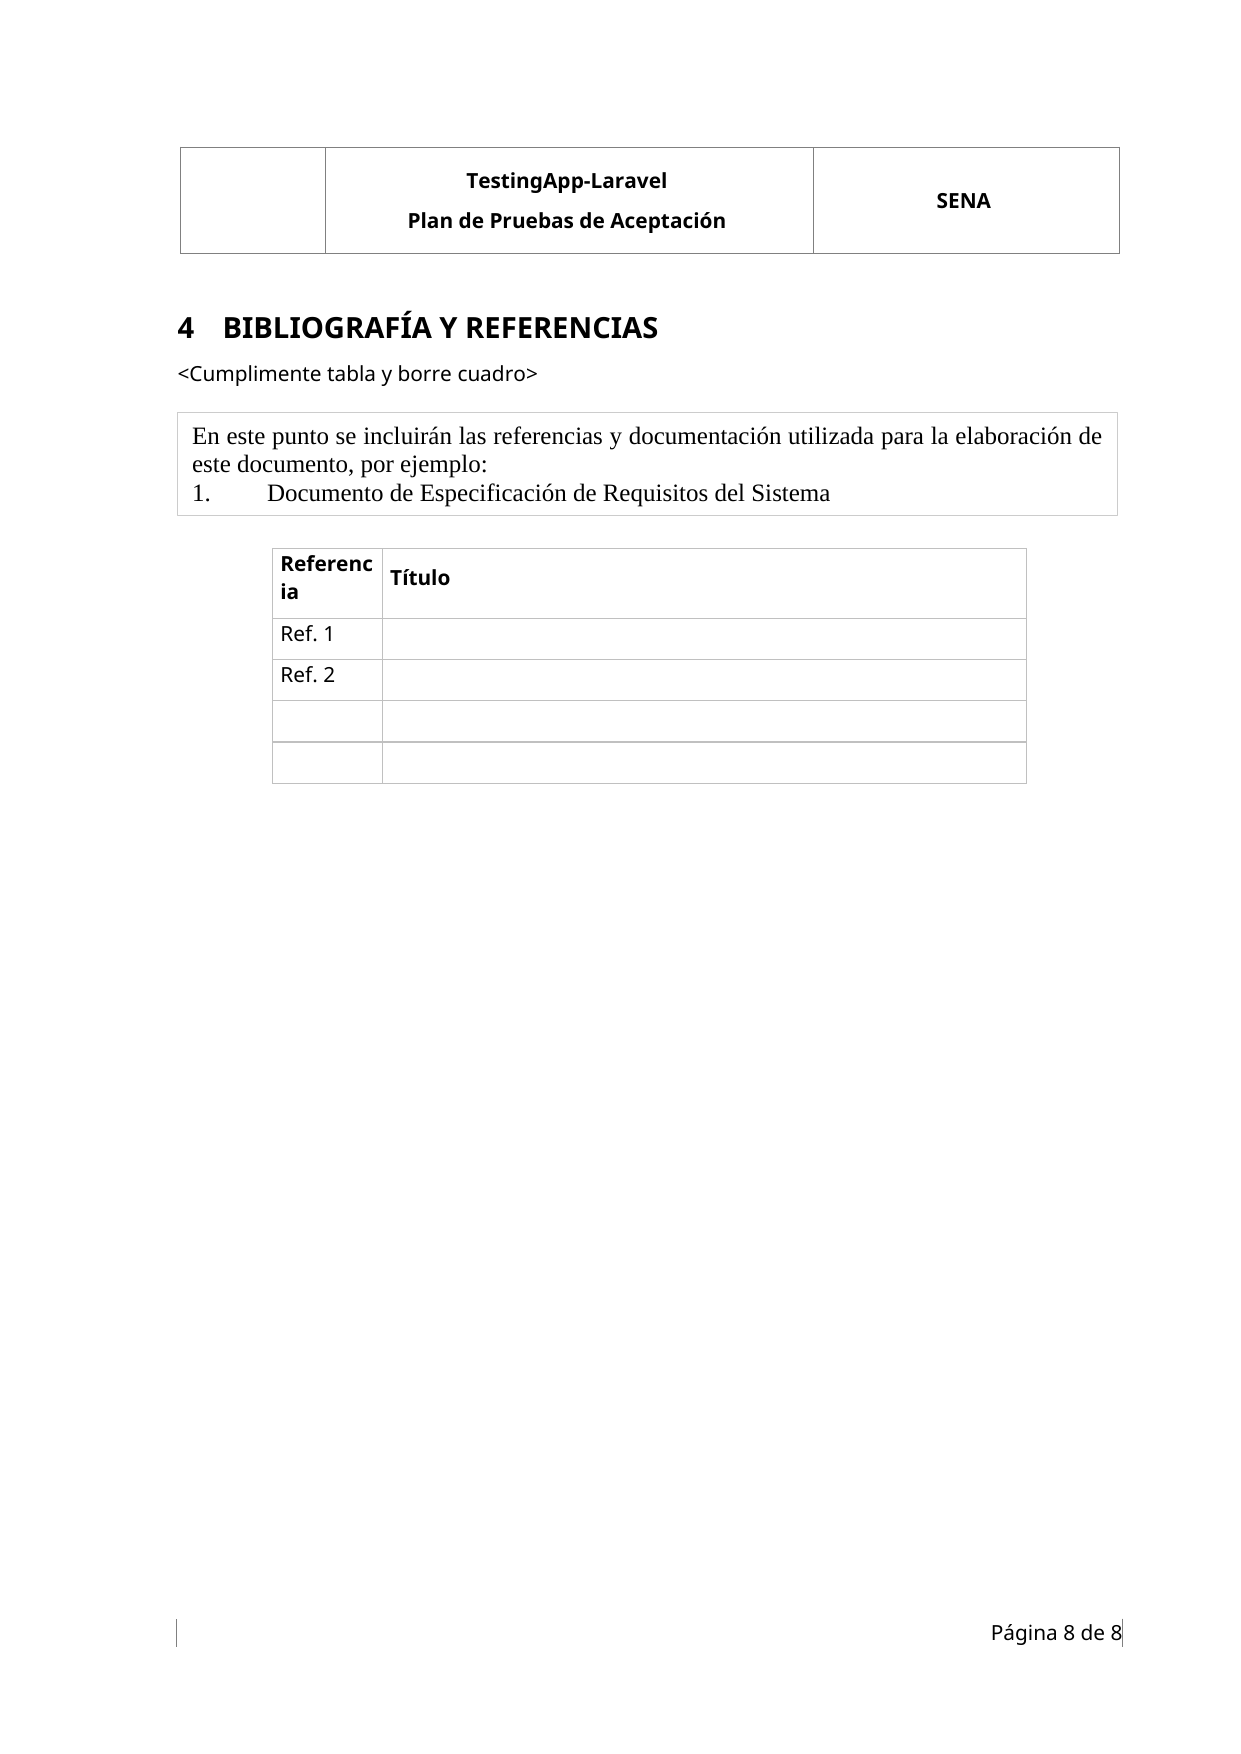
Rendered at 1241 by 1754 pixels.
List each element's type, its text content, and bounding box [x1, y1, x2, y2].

table_cell [383, 660, 1026, 700]
table_header Referencia [273, 549, 382, 618]
table_cell [383, 701, 1026, 741]
table_cell [383, 619, 1026, 659]
table_cell Ref. 1 [273, 619, 382, 659]
text <Cumplimente tabla y borre cuadro> [177, 359, 1122, 388]
subtitle BIBLIOGRAFÍA Y REFERENCIAS [177, 307, 1122, 347]
table_header Título [383, 549, 1026, 618]
table_cell [273, 701, 382, 741]
table_cell Ref. 2 [273, 660, 382, 700]
table_cell [383, 743, 1026, 783]
table_cell [273, 743, 382, 783]
